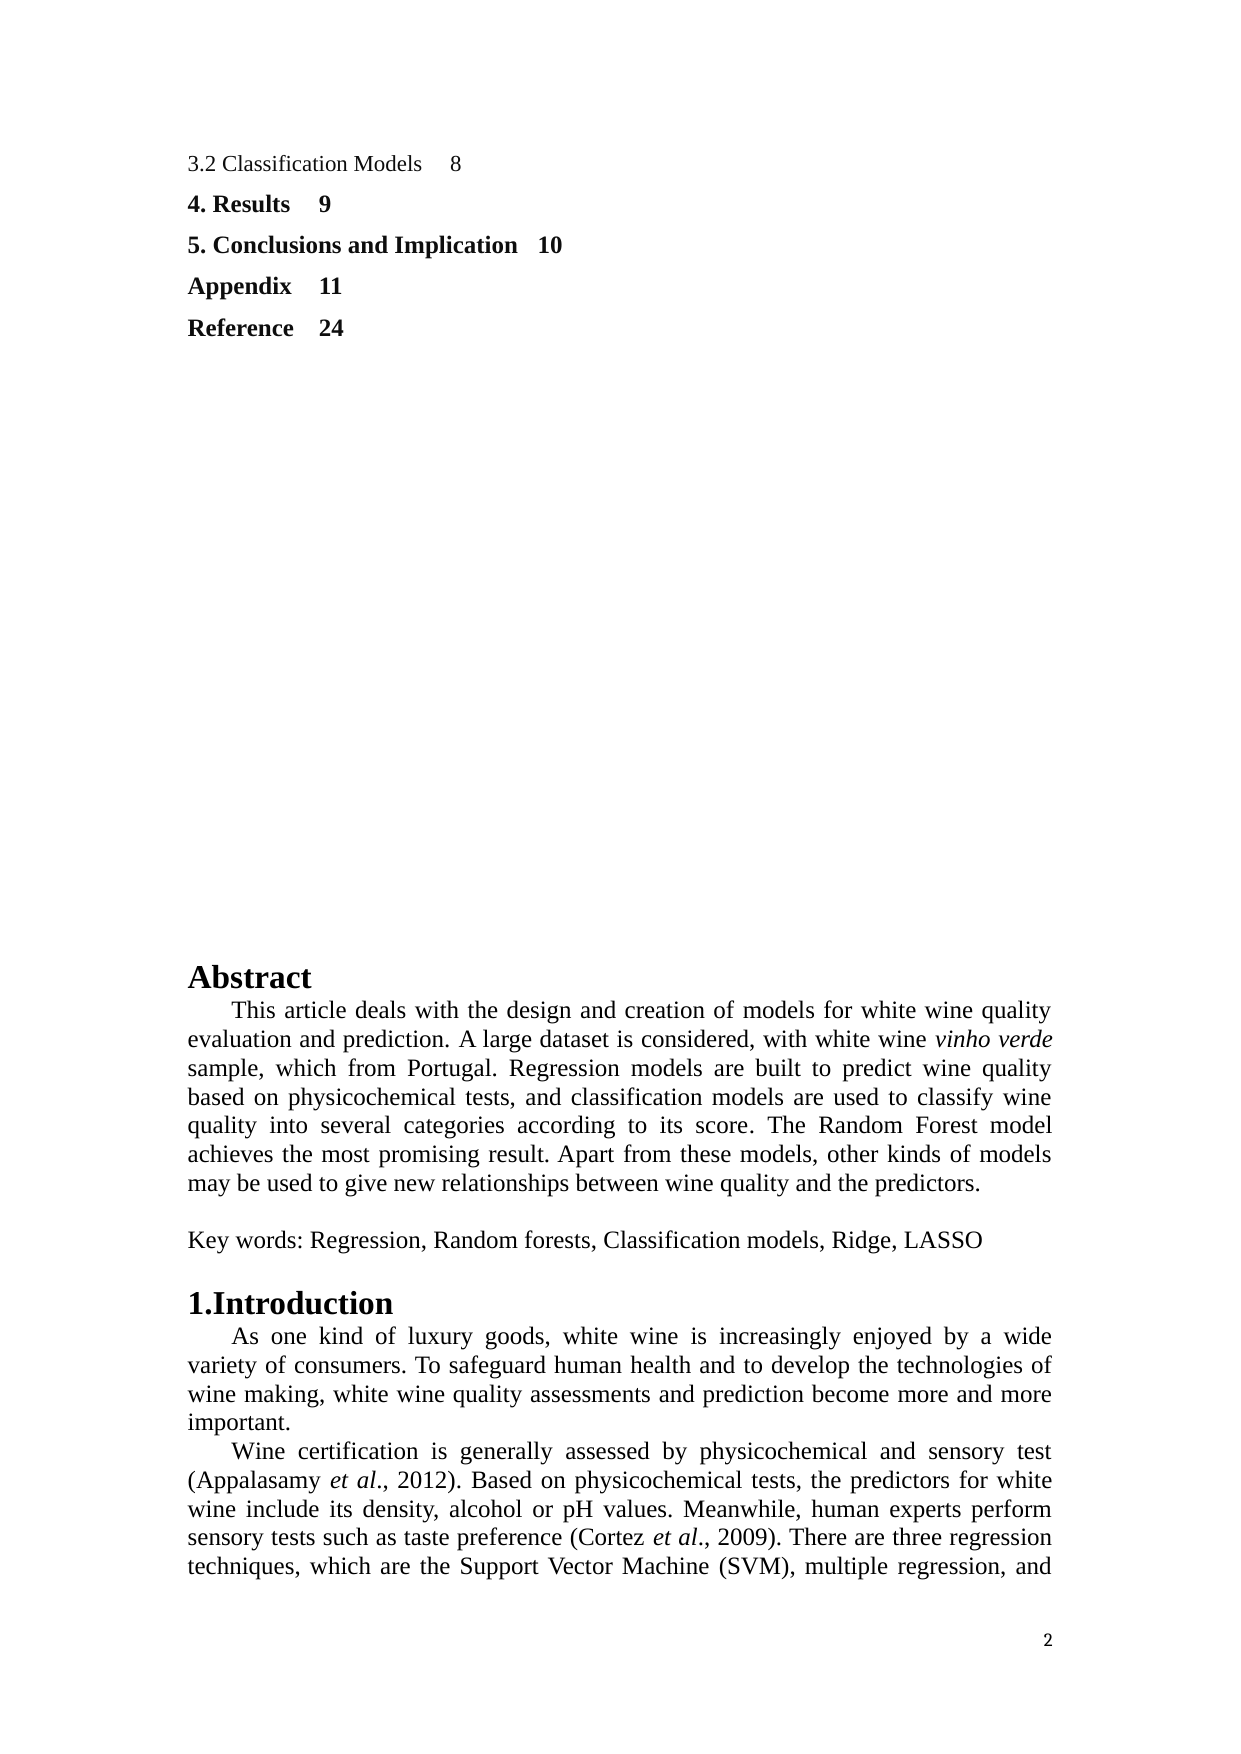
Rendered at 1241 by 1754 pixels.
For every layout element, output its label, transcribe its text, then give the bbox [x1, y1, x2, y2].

text As one kind of luxury goods, white wine is increasingly enjoyed by a wide variety of consumers. To safeguard human health and to develop the technologies of wine making, white wine quality assessments and prediction become more and more important. [187, 1321, 1053, 1436]
text 1.Introduction [187, 1283, 1053, 1321]
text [187, 1436, 1053, 1580]
text This article deals with the design and creation of models for white wine quality evaluation and prediction. A large dataset is considered, with white wine vinho verde sample, which from Portugal. Regression models are built to predict wine quality based on physicochemical tests, and classification models are used to classify wine quality into several categories according to its score. The Random Forest model achieves the most promising result. Apart from these models, other kinds of models may be used to give new relationships between wine quality and the predictors. [187, 995, 1053, 1197]
text Abstract [187, 957, 1053, 995]
text Key words: Regression, Random forests, Classification models, Ridge, LASSO [187, 1225, 1053, 1254]
